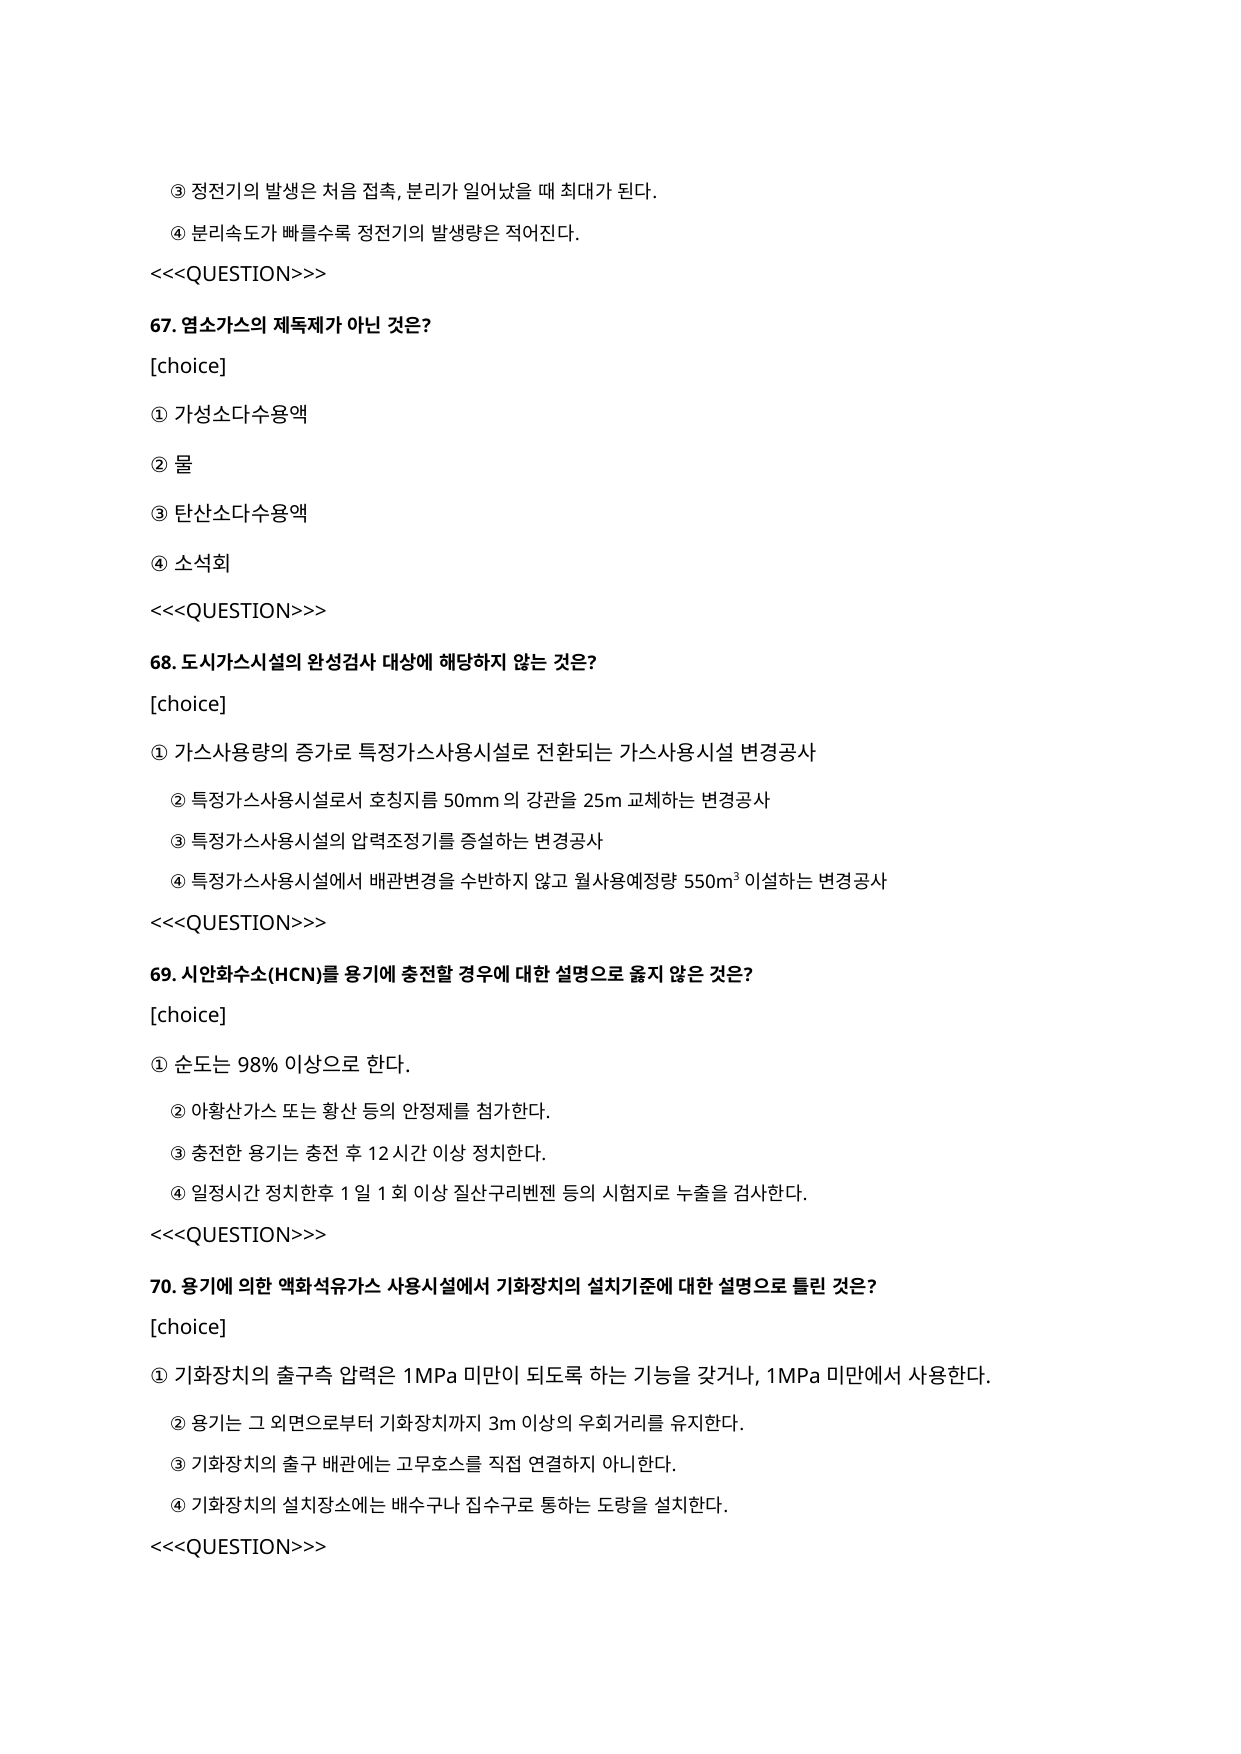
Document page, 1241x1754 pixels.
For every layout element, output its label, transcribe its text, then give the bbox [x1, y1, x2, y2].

text 70. 용기에 의한 액화석유가스 사용시설에서 기화장치의 설치기준에 대한 설명으로 틀린 것은? [150, 1271, 1090, 1299]
text ④ 기화장치의 설치장소에는 배수구나 집수구로 통하는 도랑을 설치한다. [150, 1491, 1090, 1518]
text 67. 염소가스의 제독제가 아닌 것은? [150, 311, 1090, 338]
text ④ 분리속도가 빠를수록 정전기의 발생량은 적어진다. [150, 218, 1090, 245]
text ① 기화장치의 출구측 압력은 1MPa 미만이 되도록 하는 기능을 갖거나, 1MPa 미만에서 사용한다. [150, 1360, 1090, 1390]
text [choice] [150, 1001, 1090, 1029]
text 68. 도시가스시설의 완성검사 대상에 해당하지 않는 것은? [150, 648, 1090, 675]
text [choice] [150, 1312, 1090, 1341]
text ③ 기화장치의 출구 배관에는 고무호스를 직접 연결하지 아니한다. [150, 1450, 1090, 1477]
text 69. 시안화수소(HCN)를 용기에 충전할 경우에 대한 설명으로 옳지 않은 것은? [150, 959, 1090, 987]
text ④ 소석회 [150, 547, 1090, 577]
text ② 물 [150, 448, 1090, 478]
text ③ 정전기의 발생은 처음 접촉, 분리가 일어났을 때 최대가 된다. [150, 177, 1090, 204]
text <<<QUESTION>>> [150, 259, 1090, 287]
text ④ 일정시간 정치한후 1일 1회 이상 질산구리벤젠 등의 시험지로 누출을 검사한다. [150, 1179, 1090, 1206]
text <<<QUESTION>>> [150, 1220, 1090, 1248]
text ③ 탄산소다수용액 [150, 497, 1090, 528]
text ③ 특정가스사용시설의 압력조정기를 증설하는 변경공사 [150, 826, 1090, 853]
text ① 순도는 98% 이상으로 한다. [150, 1048, 1090, 1078]
text ② 특정가스사용시설로서 호칭지름 50mm의 강관을 25m 교체하는 변경공사 [150, 785, 1090, 812]
text <<<QUESTION>>> [150, 596, 1090, 625]
text [choice] [150, 689, 1090, 717]
text ③ 충전한 용기는 충전 후 12시간 이상 정치한다. [150, 1138, 1090, 1165]
text ① 가스사용량의 증가로 특정가스사용시설로 전환되는 가스사용시설 변경공사 [150, 736, 1090, 766]
text ② 용기는 그 외면으로부터 기화장치까지 3m 이상의 우회거리를 유지한다. [150, 1409, 1090, 1436]
text <<<QUESTION>>> [150, 908, 1090, 937]
text ④ 특정가스사용시설에서 배관변경을 수반하지 않고 월사용예정량 550m3 이설하는 변경공사 [150, 867, 1090, 894]
text ① 가성소다수용액 [150, 399, 1090, 429]
text <<<QUESTION>>> [150, 1532, 1090, 1560]
text [choice] [150, 351, 1090, 380]
text ② 아황산가스 또는 황산 등의 안정제를 첨가한다. [150, 1097, 1090, 1124]
